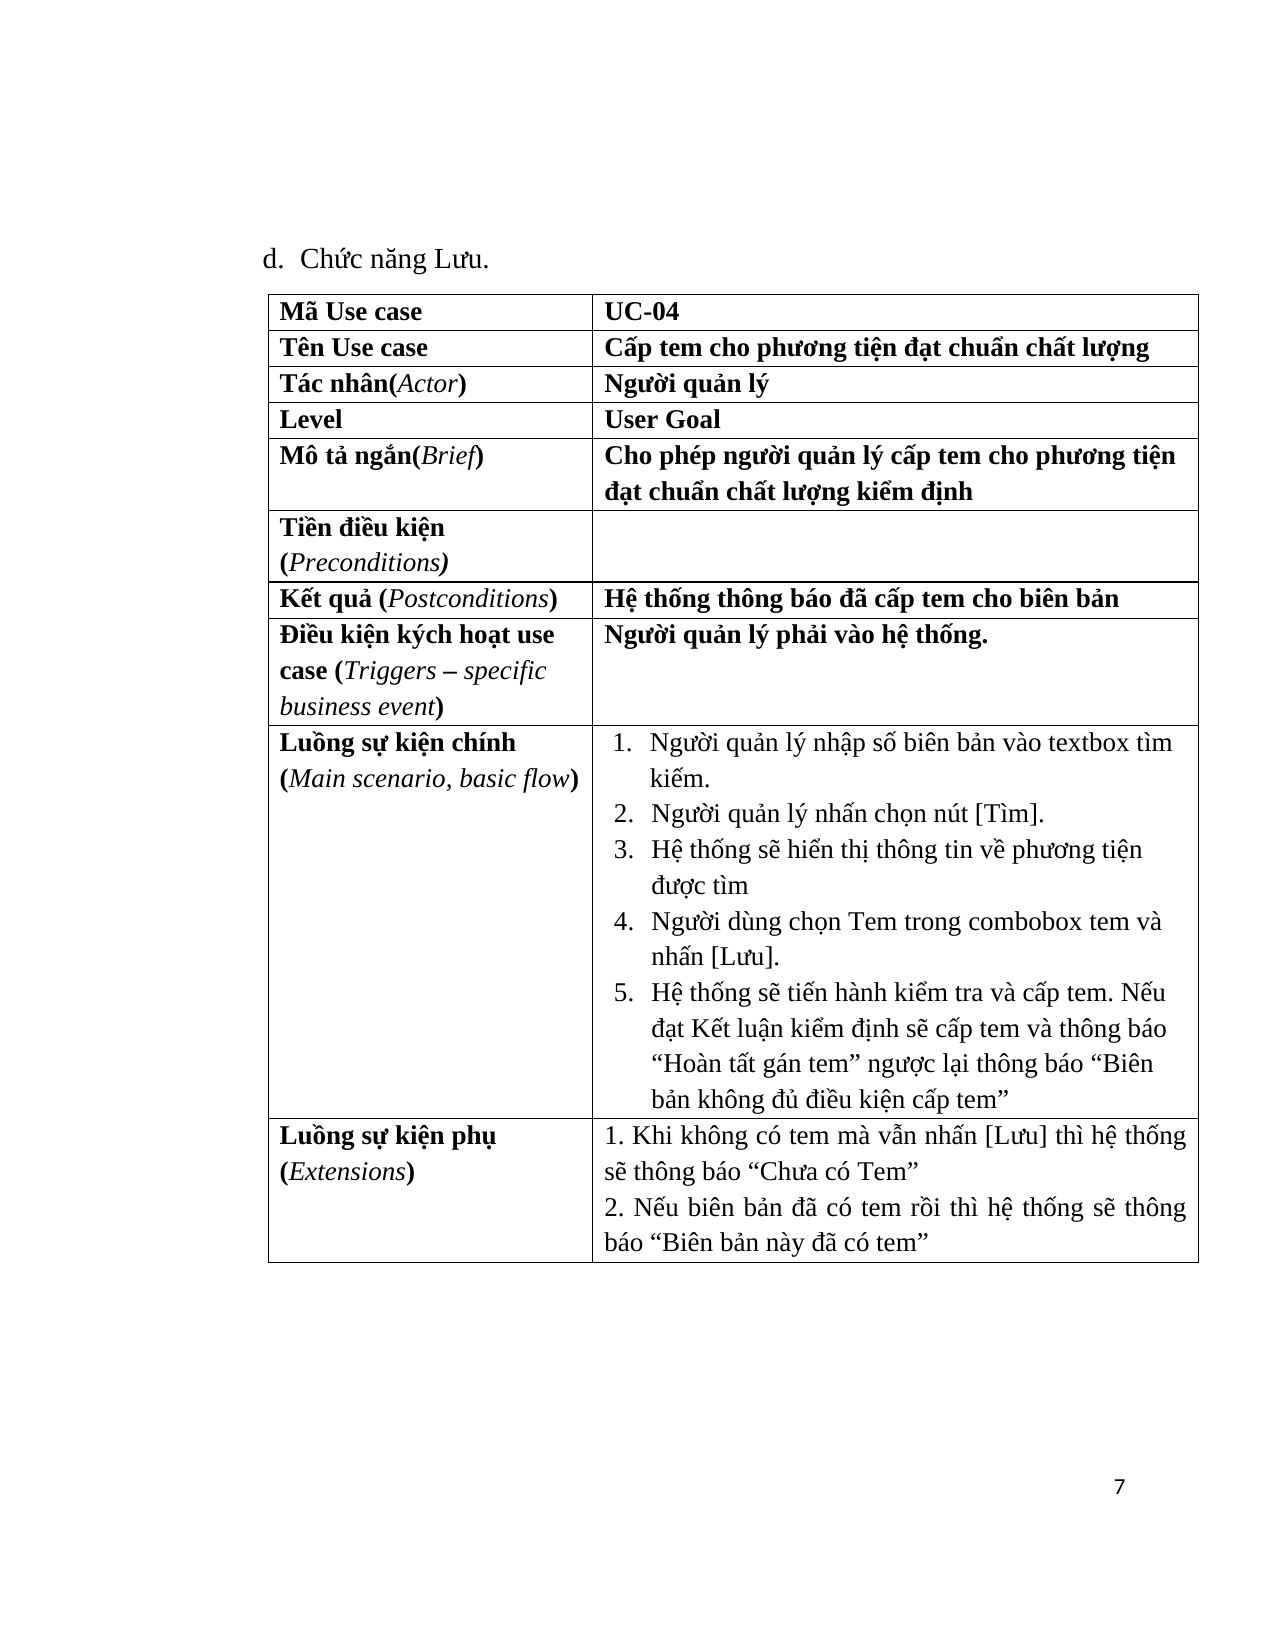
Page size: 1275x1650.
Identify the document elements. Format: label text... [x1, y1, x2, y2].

table_cell Người quản lý phải vào hệ thống. [593, 619, 1198, 725]
table_cell Cho phép người quản lý cấp tem cho phương tiện đạt chuẩn chất lượng kiểm định [593, 439, 1198, 510]
table_cell Điều kiện kých hoạt use case (Triggers – specific business event) [269, 619, 592, 725]
table_cell Luồng sự kiện phụ (Extensions) [269, 1119, 592, 1262]
table_cell Cấp tem cho phương tiện đạt chuẩn chất lượng [593, 331, 1198, 366]
table_cell 1. Khi không có tem mà vẫn nhấn [Lưu] thì hệ thống sẽ thông báo “Chưa có Tem” 2. Nếu biên bản đã có tem rồi thì hệ thống sẽ thông báo “Biên bản này đã có tem” [593, 1119, 1198, 1262]
table_cell Tên Use case [269, 331, 592, 366]
table_header Mã Use case [269, 295, 592, 330]
table_cell Kết quả (Postconditions) [269, 583, 592, 617]
table_cell Hệ thống thông báo đã cấp tem cho biên bản [593, 583, 1198, 617]
table_cell Luồng sự kiện chính (Main scenario, basic flow) [269, 726, 592, 1118]
table_cell Tiền điều kiện (Preconditions) [269, 511, 592, 581]
table_cell Tác nhân(Actor) [269, 367, 592, 402]
table_cell [593, 511, 1198, 581]
list Chức năng Lưu. [262, 241, 1125, 274]
table_cell User Goal [593, 403, 1198, 438]
table_cell Người quản lý [593, 367, 1198, 402]
table_header UC-04 [593, 295, 1198, 330]
table_cell Người quản lý nhập số biên bản vào textbox tìm kiếm. Người quản lý nhấn chọn nút [Tìm]. Hệ thống sẽ hiển thị thông tin về phương tiện được tìm Người dùng chọn Tem trong combobox tem và nhấn [Lưu]. Hệ thống sẽ tiến hành kiểm tra và cấp tem. Nếu đạt Kết luận kiểm định sẽ cấp tem và thông báo “Hoàn tất gán tem” ngược lại thông báo “Biên bản không đủ điều kiện cấp tem” [593, 726, 1198, 1118]
table_cell Mô tả ngắn(Brief) [269, 439, 592, 510]
table_cell Level [269, 403, 592, 438]
